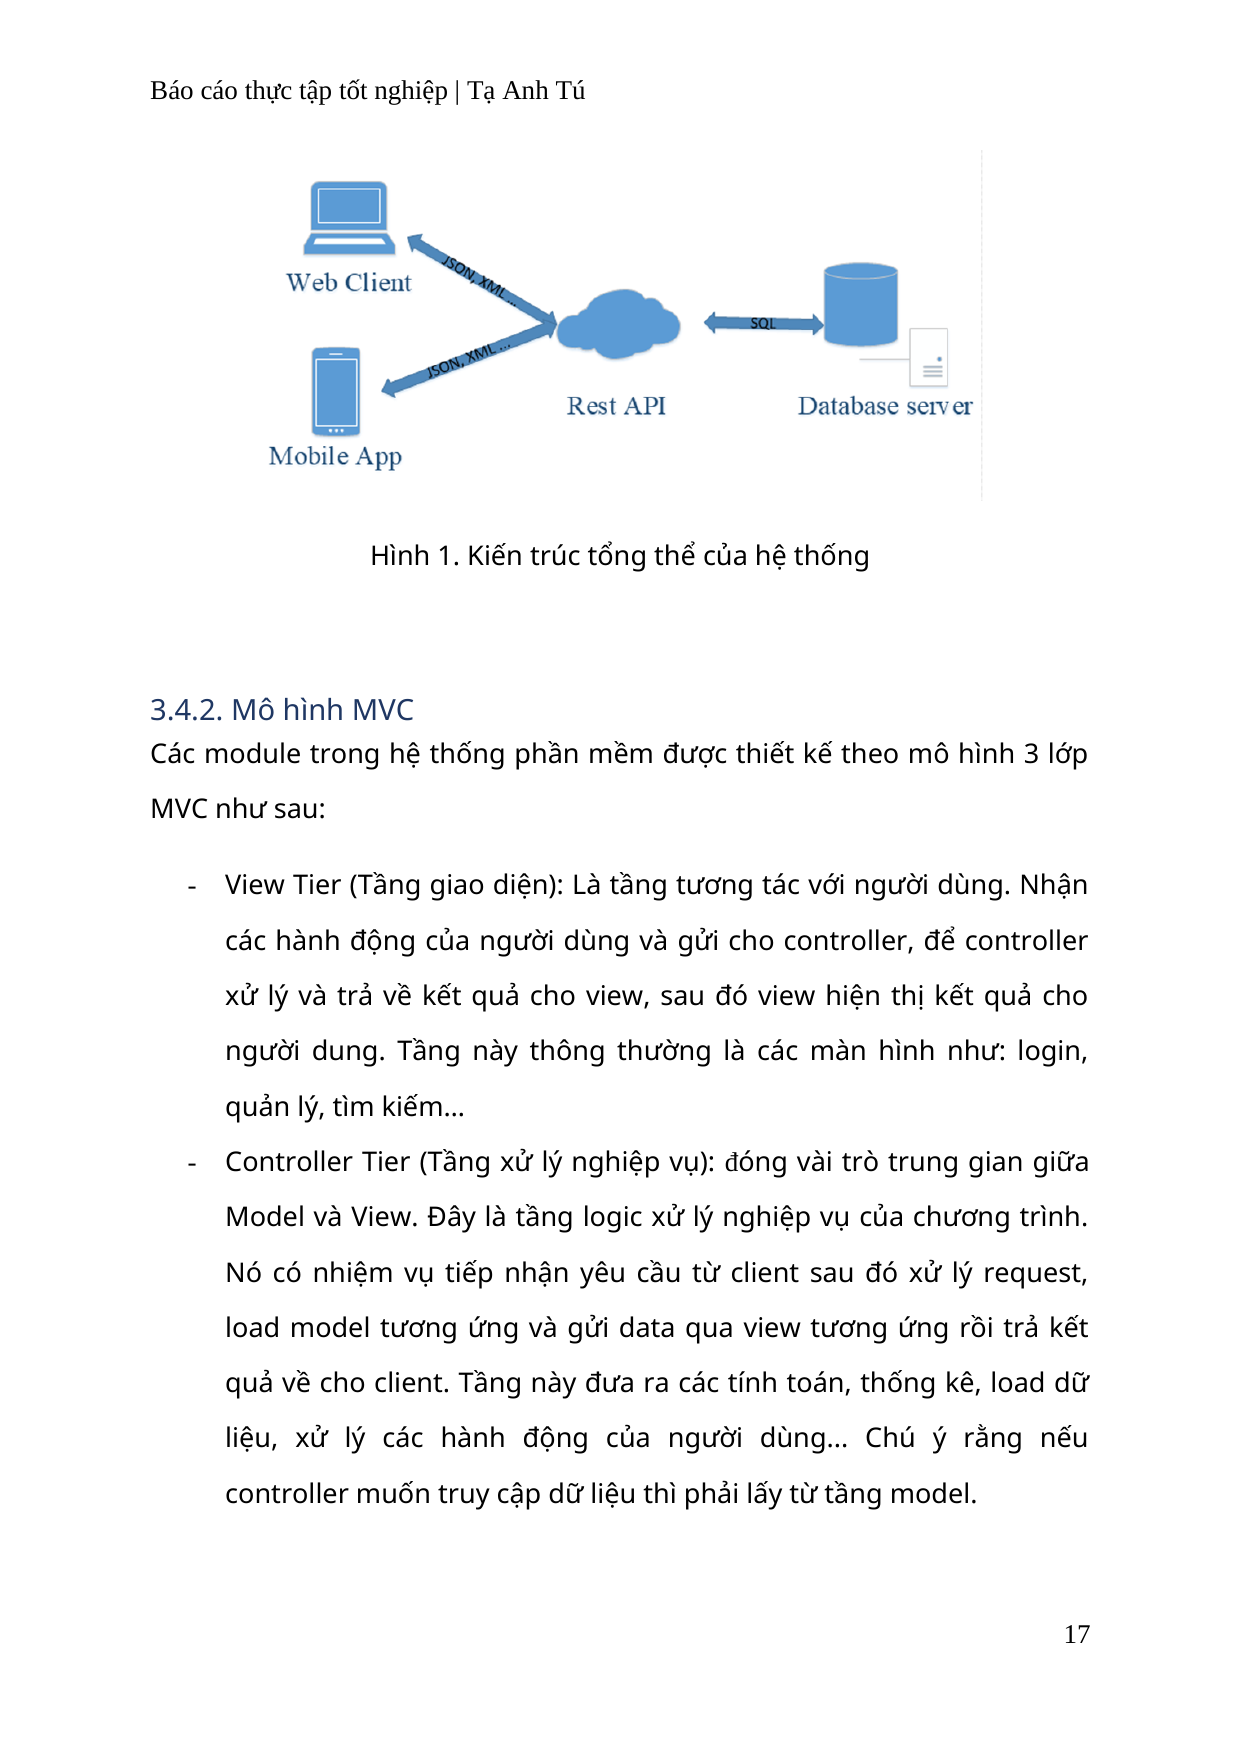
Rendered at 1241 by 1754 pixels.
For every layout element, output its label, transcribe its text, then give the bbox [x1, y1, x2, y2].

list Controller Tier (Tầng xử lý nghiệp vụ): đóng vài trò trung gian giữa Model và View. Đây là tầng logic xử lý nghiệp vụ của chương trình. Nó có nhiệm vụ tiếp nhận yêu cầu từ client sau đó xử lý request, load model tương ứng và gửi data qua view tương ứng rồi trả kết quả về cho client. Tầng này đưa ra các tính toán, thống kê, load dữ liệu, xử lý các hành động của người dùng... Chú ý rằng nếu controller muốn truy cập dữ liệu thì phải lấy từ tầng model. [187, 1142, 1090, 1511]
text Các module trong hệ thống phần mềm được thiết kế theo mô hình 3 lớp MVC như sau: [150, 734, 1090, 827]
picture [253, 150, 987, 501]
list View Tier (Tầng giao diện): Là tầng tương tác với người dùng. Nhận các hành động của người dùng và gửi cho controller, để controller xử lý và trả về kết quả cho view, sau đó view hiện thị kết quả cho người dung. Tầng này thông thường là các màn hình như: login, quản lý, tìm kiếm… [187, 866, 1090, 1124]
text Hình 1. Kiến trúc tổng thể của hệ thống [150, 536, 1090, 573]
subtitle 3.4.2. Mô hình MVC [150, 689, 1090, 728]
